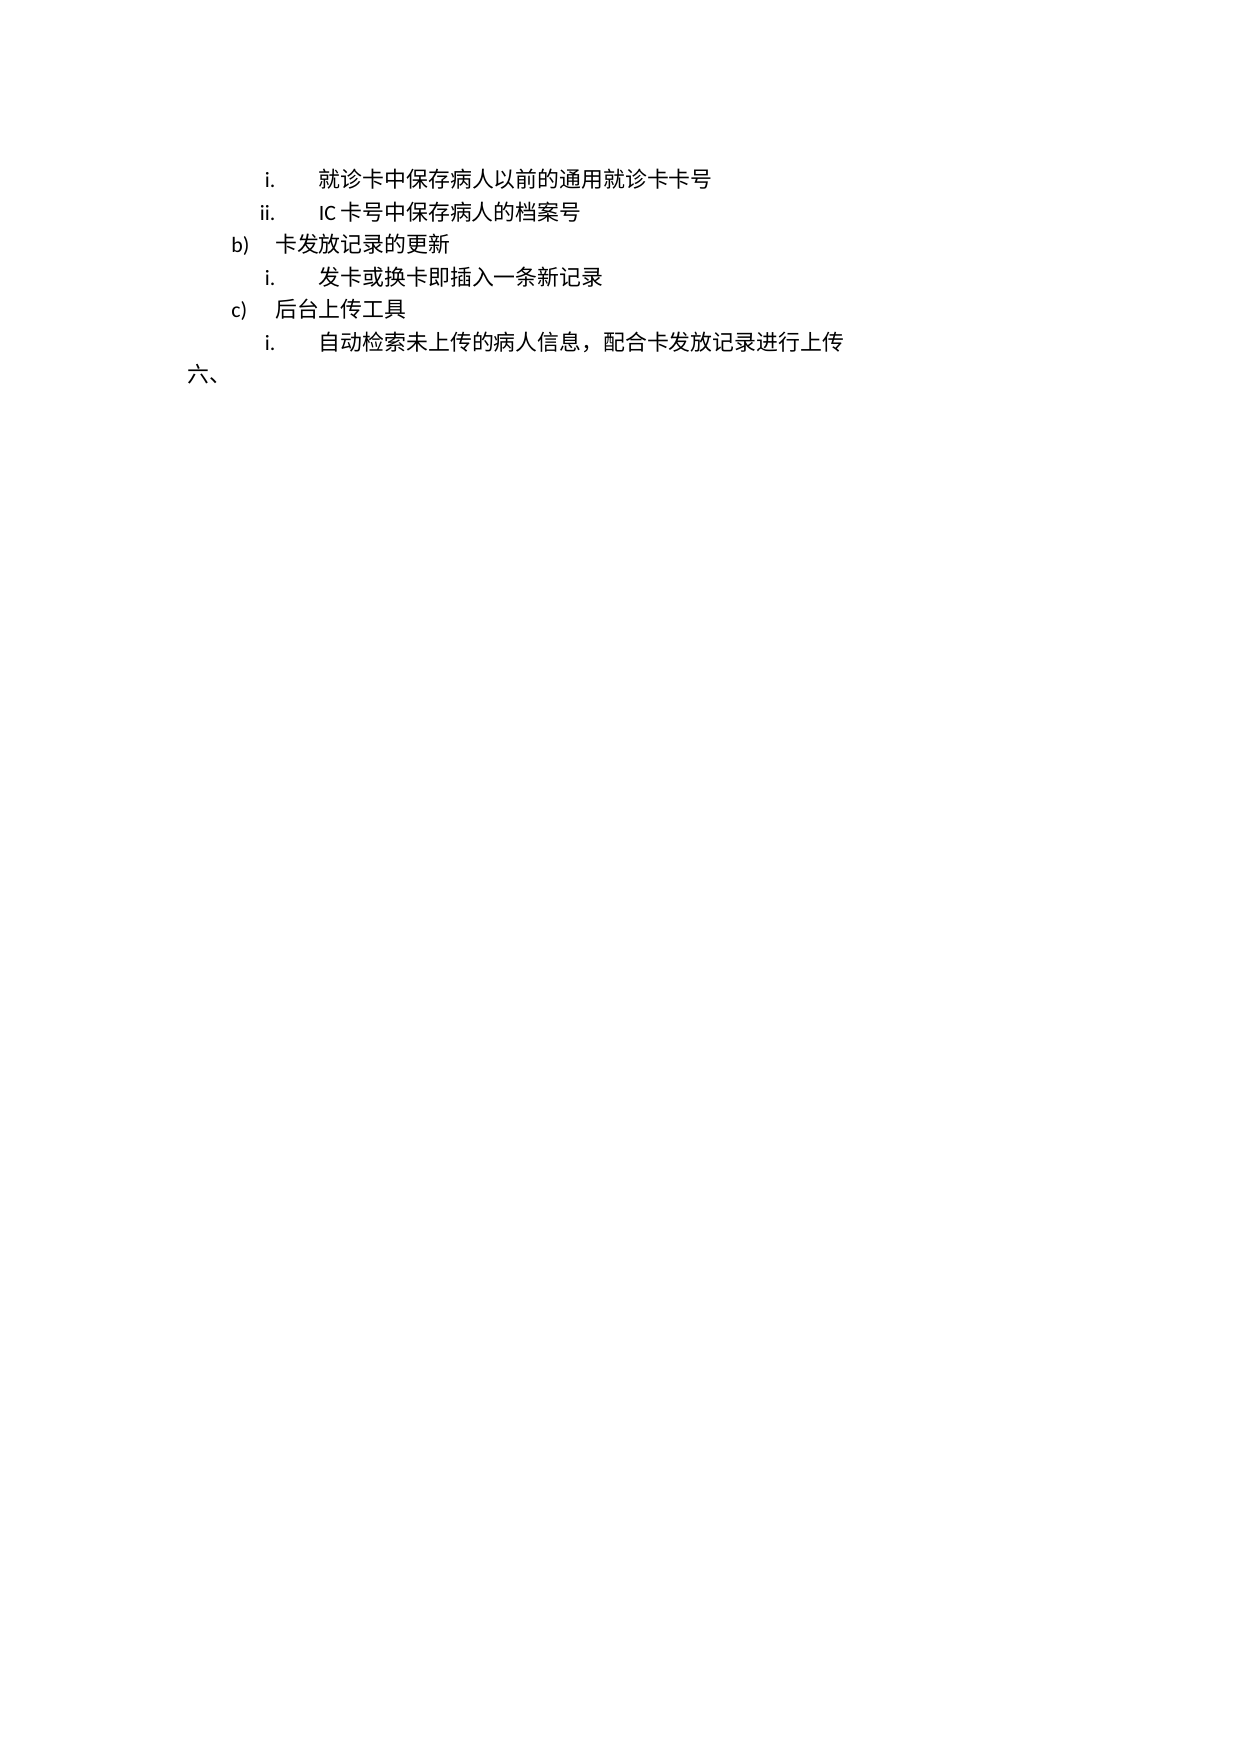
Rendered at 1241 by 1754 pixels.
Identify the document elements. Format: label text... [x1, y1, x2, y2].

list IC卡号中保存病人的档案号 [275, 194, 1053, 227]
list 发卡或换卡即插入一条新记录 [275, 259, 1053, 292]
list 自动检索未上传的病人信息，配合卡发放记录进行上传 [275, 324, 1053, 357]
list 卡发放记录的更新 [231, 227, 1053, 259]
list 后台上传工具 [231, 292, 1053, 324]
list 就诊卡中保存病人以前的通用就诊卡卡号 [275, 162, 1053, 194]
